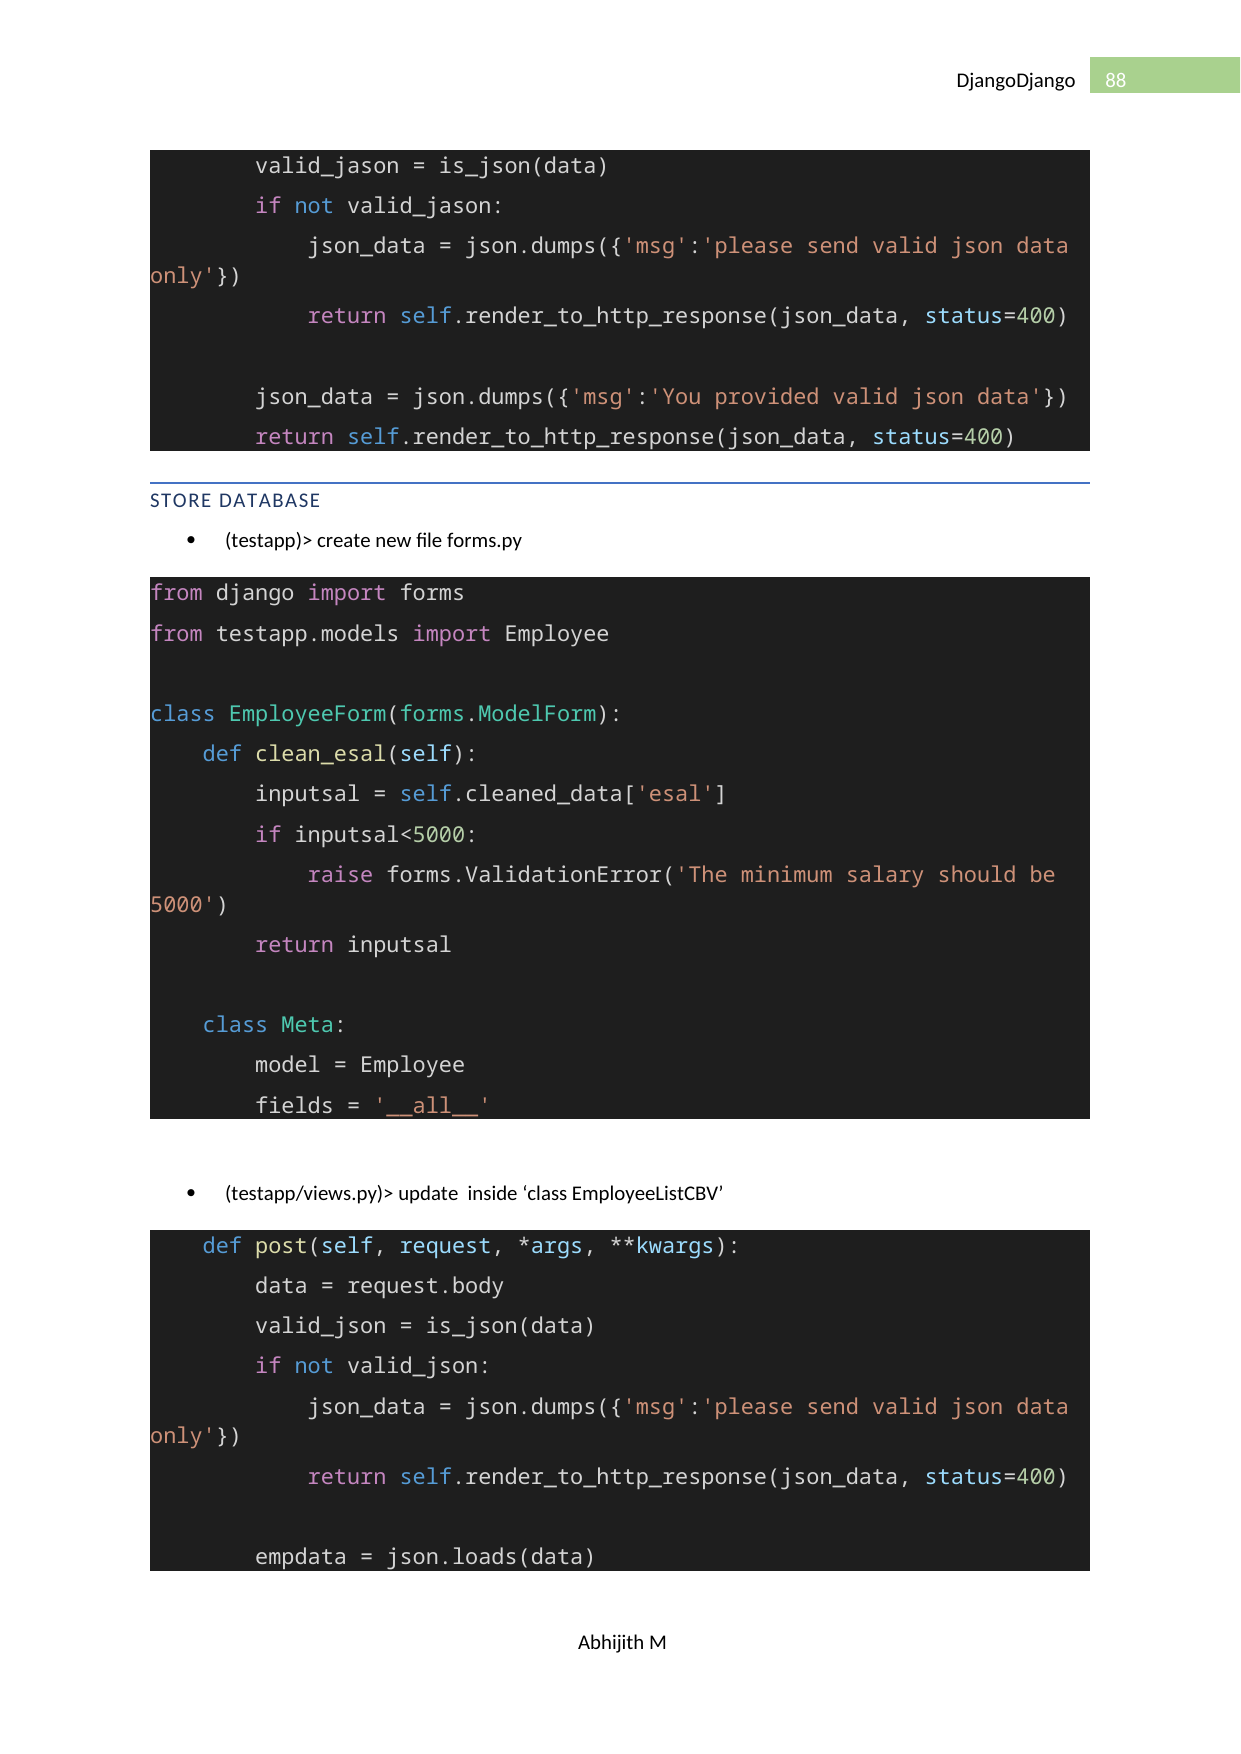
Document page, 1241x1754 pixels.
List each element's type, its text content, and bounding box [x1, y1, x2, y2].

text from django import forms [150, 577, 1090, 607]
text return inputsal [150, 929, 1090, 958]
text if inputsal<5000: [150, 818, 1090, 848]
text return self.render_to_http_response(json_data, status=400) [150, 300, 1090, 330]
text return self.render_to_http_response(json_data, status=400) [150, 1461, 1090, 1490]
text json_data = json.dumps({'msg':'You provided valid json data'}) [150, 381, 1090, 411]
text json_data = json.dumps({'msg':'please send valid json data only'}) [150, 1391, 1090, 1450]
text if not valid_json: [150, 1350, 1090, 1380]
text fields = '__all__' [150, 1089, 1090, 1119]
text from testapp.models import Employee [150, 617, 1090, 647]
text def clean_esal(self): [150, 738, 1090, 768]
text valid_json = is_json(data) [150, 1310, 1090, 1340]
text valid_jason = is_json(data) [150, 150, 1090, 180]
text json_data = json.dumps({'msg':'please send valid json data only'}) [150, 230, 1090, 290]
text class Meta: [150, 1009, 1090, 1039]
text if not valid_jason: [150, 190, 1090, 220]
text def post(self, request, *args, **kwargs): [150, 1230, 1090, 1259]
list (testapp/views.py)> update inside ‘class EmployeeListCBV’ [187, 1180, 1090, 1205]
text model = Employee [150, 1049, 1090, 1079]
text empdata = json.loads(data) [150, 1541, 1090, 1571]
text class EmployeeForm(forms.ModelForm): [150, 698, 1090, 728]
text data = request.body [150, 1270, 1090, 1300]
text raise forms.ValidationError('The minimum salary should be 5000') [150, 859, 1090, 918]
text return self.render_to_http_response(json_data, status=400) [150, 421, 1090, 451]
list (testapp)> create new file forms.py [187, 527, 1090, 553]
subtitle store database [150, 484, 1090, 513]
text inputsal = self.cleaned_data['esal'] [150, 778, 1090, 808]
